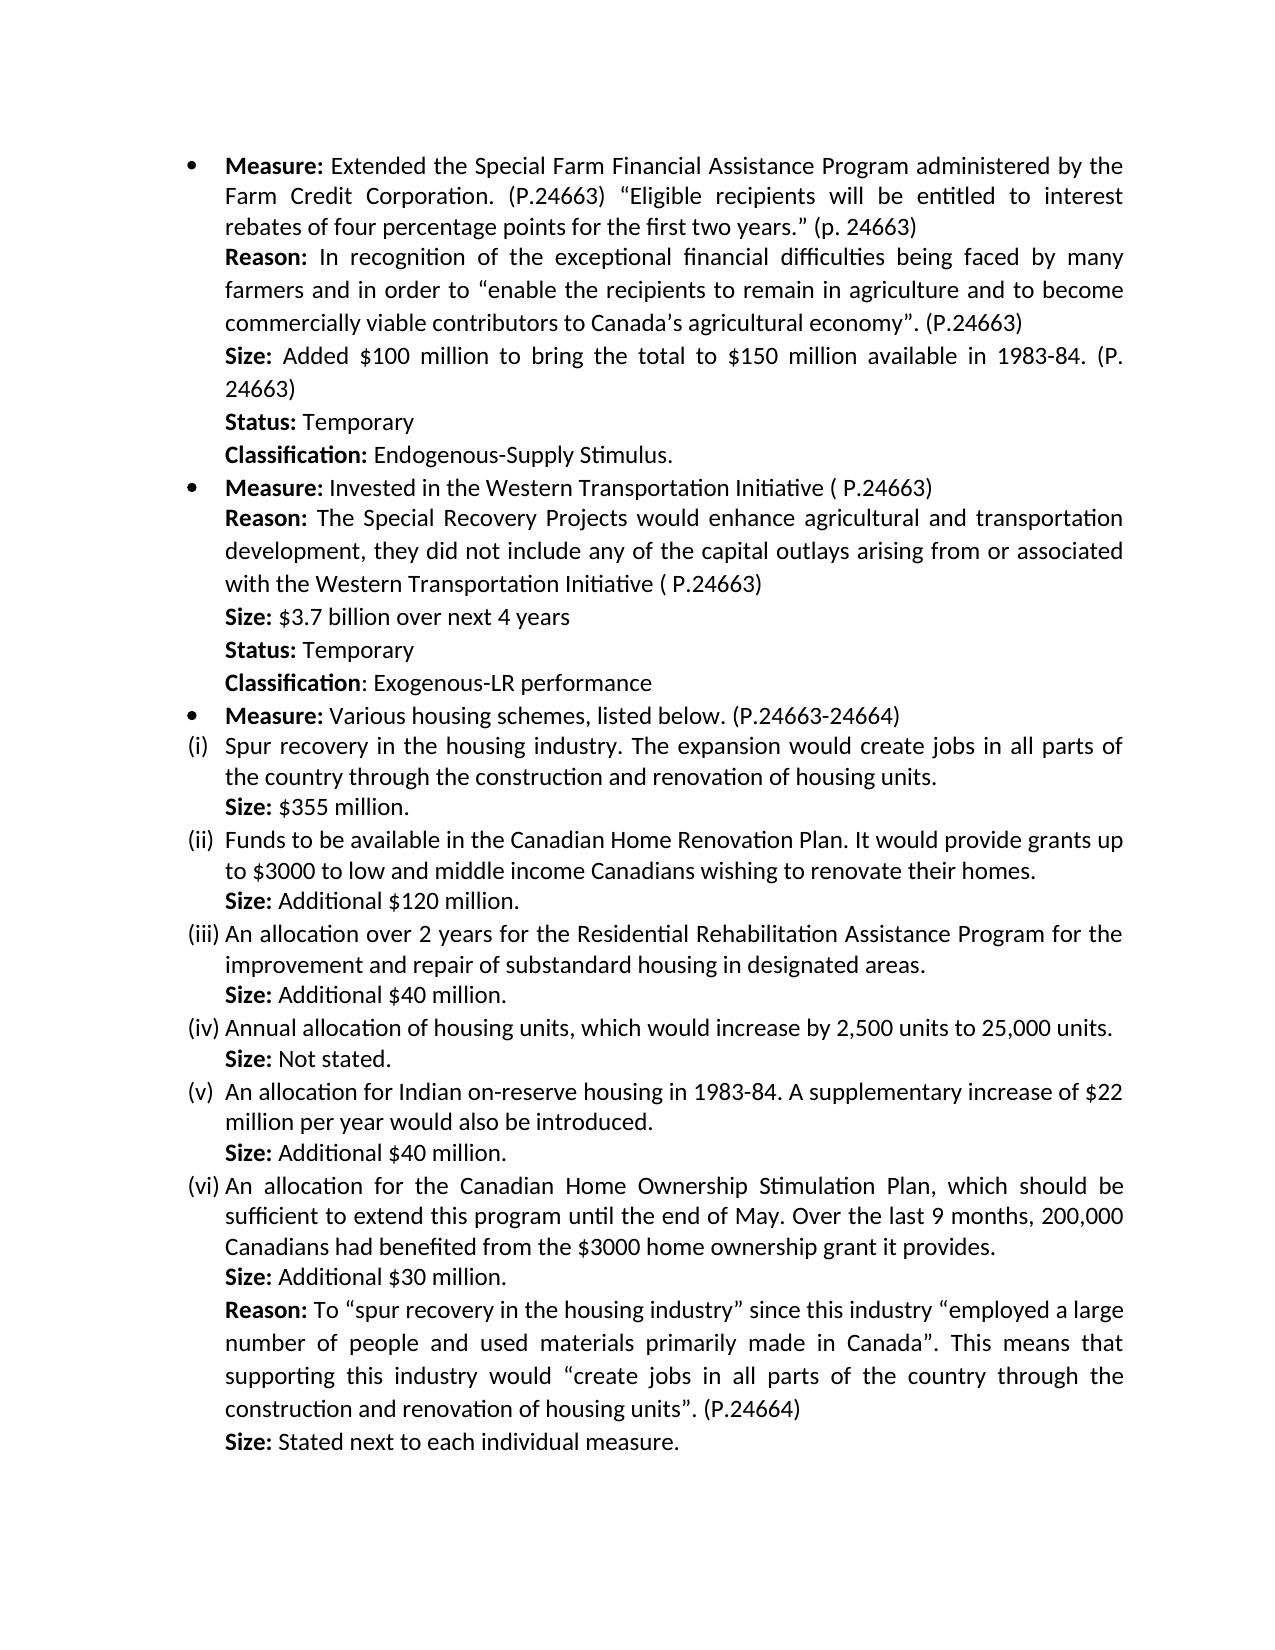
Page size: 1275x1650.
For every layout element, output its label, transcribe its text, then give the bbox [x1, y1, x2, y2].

list Measure: Invested in the Western Transportation Initiative ( P.24663) [187, 472, 1125, 502]
list Status: Temporary [225, 634, 1125, 665]
list Annual allocation of housing units, which would increase by 2,500 units to 25,000 units. [187, 1012, 1125, 1043]
list Size: Additional $40 million. [225, 979, 1125, 1010]
list Reason: To “spur recovery in the housing industry” since this industry “employed a large number of people and used materials primarily made in Canada”. This means that supporting this industry would “create jobs in all parts of the country through the construction and renovation of housing units”. (P.24664) [225, 1294, 1125, 1423]
list Funds to be available in the Canadian Home Renovation Plan. It would provide grants up to $3000 to low and middle income Canadians wishing to renovate their homes. [187, 824, 1125, 886]
list An allocation over 2 years for the Residential Rehabilitation Assistance Program for the improvement and repair of substandard housing in designated areas. [187, 918, 1125, 979]
list An allocation for Indian on-reserve housing in 1983-84. A supplementary increase of $22 million per year would also be introduced. [187, 1076, 1125, 1137]
list Size: Additional $30 million. [225, 1261, 1125, 1292]
list Classification: Endogenous-Supply Stimulus. [225, 439, 1125, 469]
list Classification: Exogenous-LR performance [225, 667, 1125, 698]
list Size: Stated next to each individual measure. [225, 1426, 1125, 1456]
list Size: $355 million. [225, 792, 1125, 822]
list Status: Temporary [225, 406, 1125, 437]
list Measure: Various housing schemes, listed below. (P.24663-24664) [187, 700, 1125, 731]
list Size: Added $100 million to bring the total to $150 million available in 1983-84. (P. 24663) [225, 340, 1125, 404]
list Size: $3.7 billion over next 4 years [225, 601, 1125, 632]
list Reason: The Special Recovery Projects would enhance agricultural and transportation development, they did not include any of the capital outlays arising from or associated with the Western Transportation Initiative ( P.24663) [225, 502, 1125, 599]
list Spur recovery in the housing industry. The expansion would create jobs in all parts of the country through the construction and renovation of housing units. [187, 731, 1125, 792]
list Reason: In recognition of the exceptional financial difficulties being faced by many farmers and in order to “enable the recipients to remain in agriculture and to become commercially viable contributors to Canada’s agricultural economy”. (P.24663) [225, 242, 1125, 338]
list Measure: Extended the Special Farm Financial Assistance Program administered by the Farm Credit Corporation. (P.24663) “Eligible recipients will be entitled to interest rebates of four percentage points for the first two years.” (p. 24663) [187, 150, 1125, 242]
list Size: Additional $120 million. [225, 886, 1125, 916]
list An allocation for the Canadian Home Ownership Stimulation Plan, which should be sufficient to extend this program until the end of May. Over the last 9 months, 200,000 Canadians had benefited from the $3000 home ownership grant it provides. [187, 1170, 1125, 1261]
list Size: Not stated. [225, 1043, 1125, 1073]
list Size: Additional $40 million. [225, 1137, 1125, 1167]
